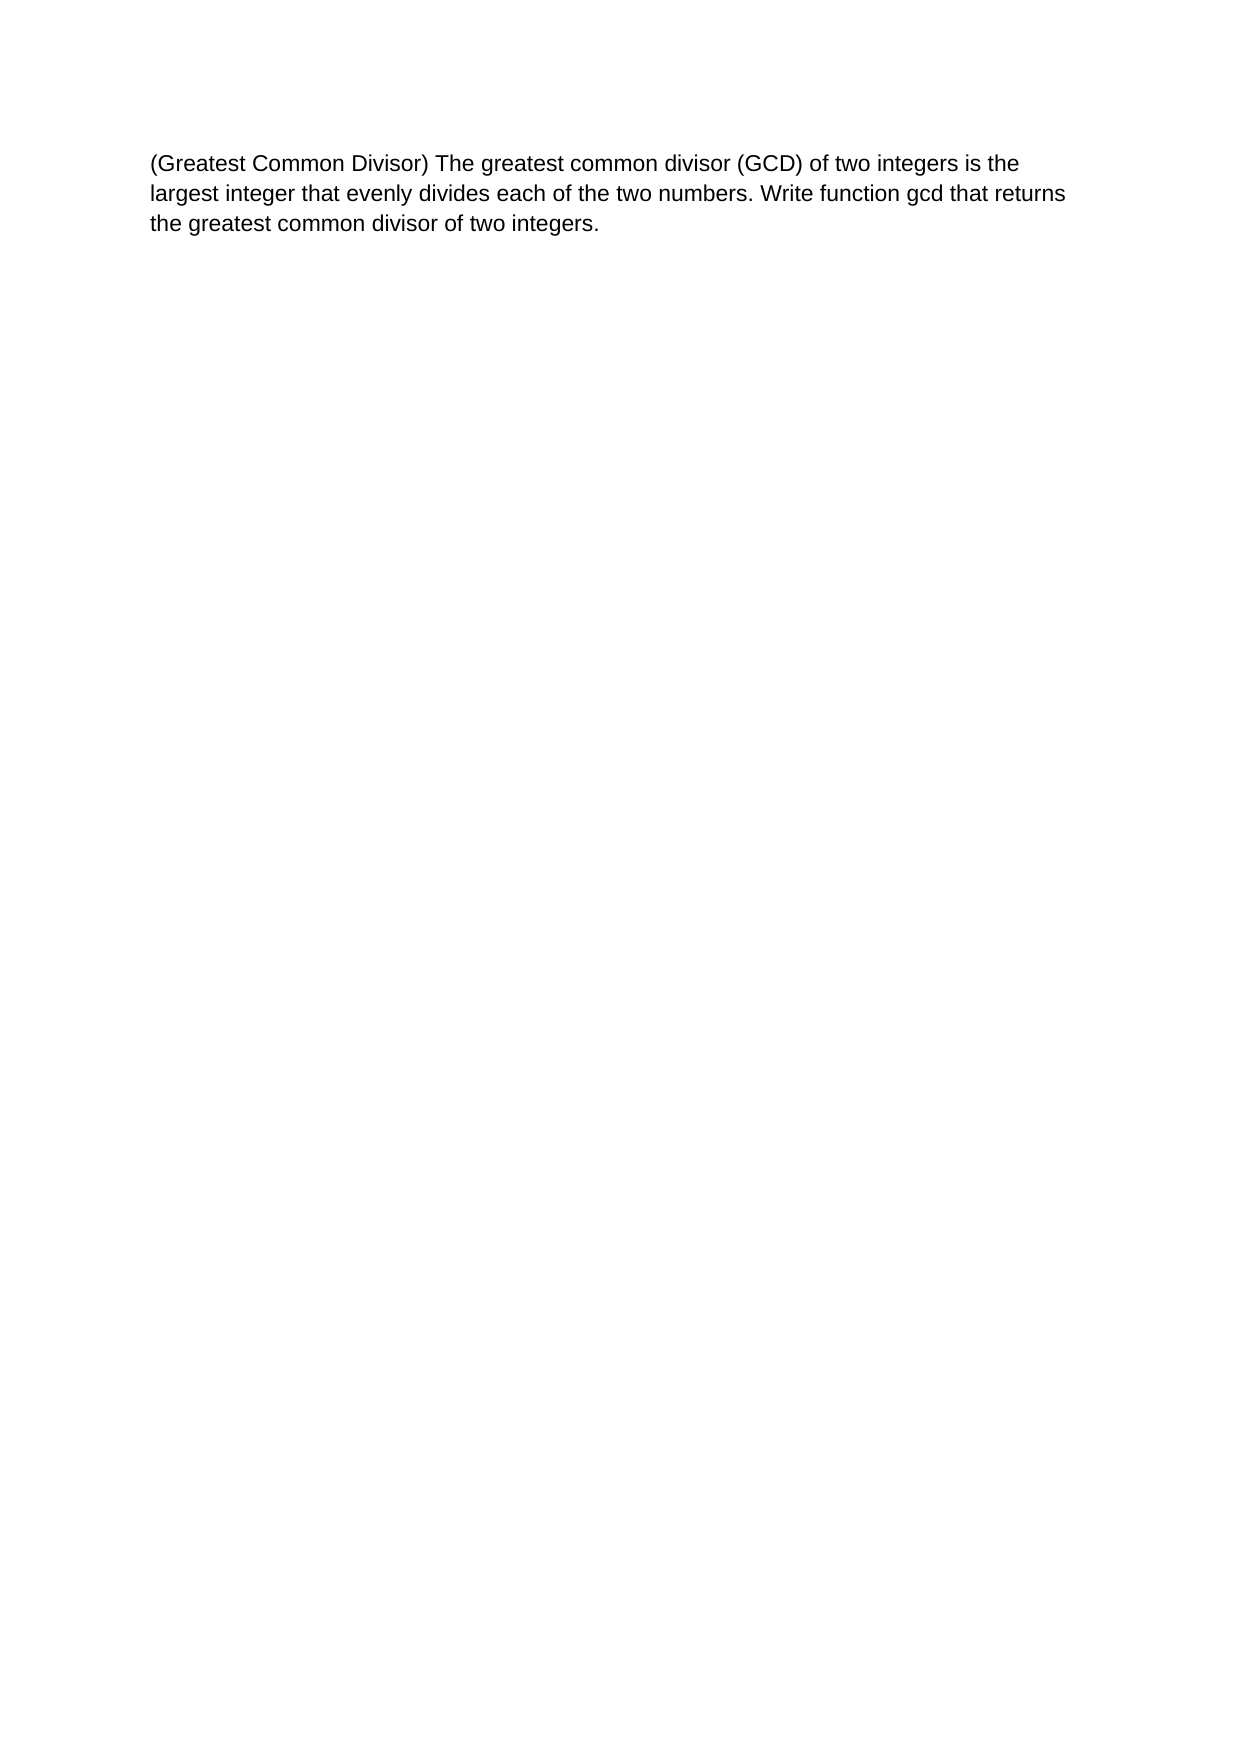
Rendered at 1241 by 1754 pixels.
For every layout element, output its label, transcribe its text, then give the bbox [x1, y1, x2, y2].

text (Greatest Common Divisor) The greatest common divisor (GCD) of two integers is the largest integer that evenly divides each of the two numbers. Write function gcd that returns the greatest common divisor of two integers. [150, 150, 1090, 237]
